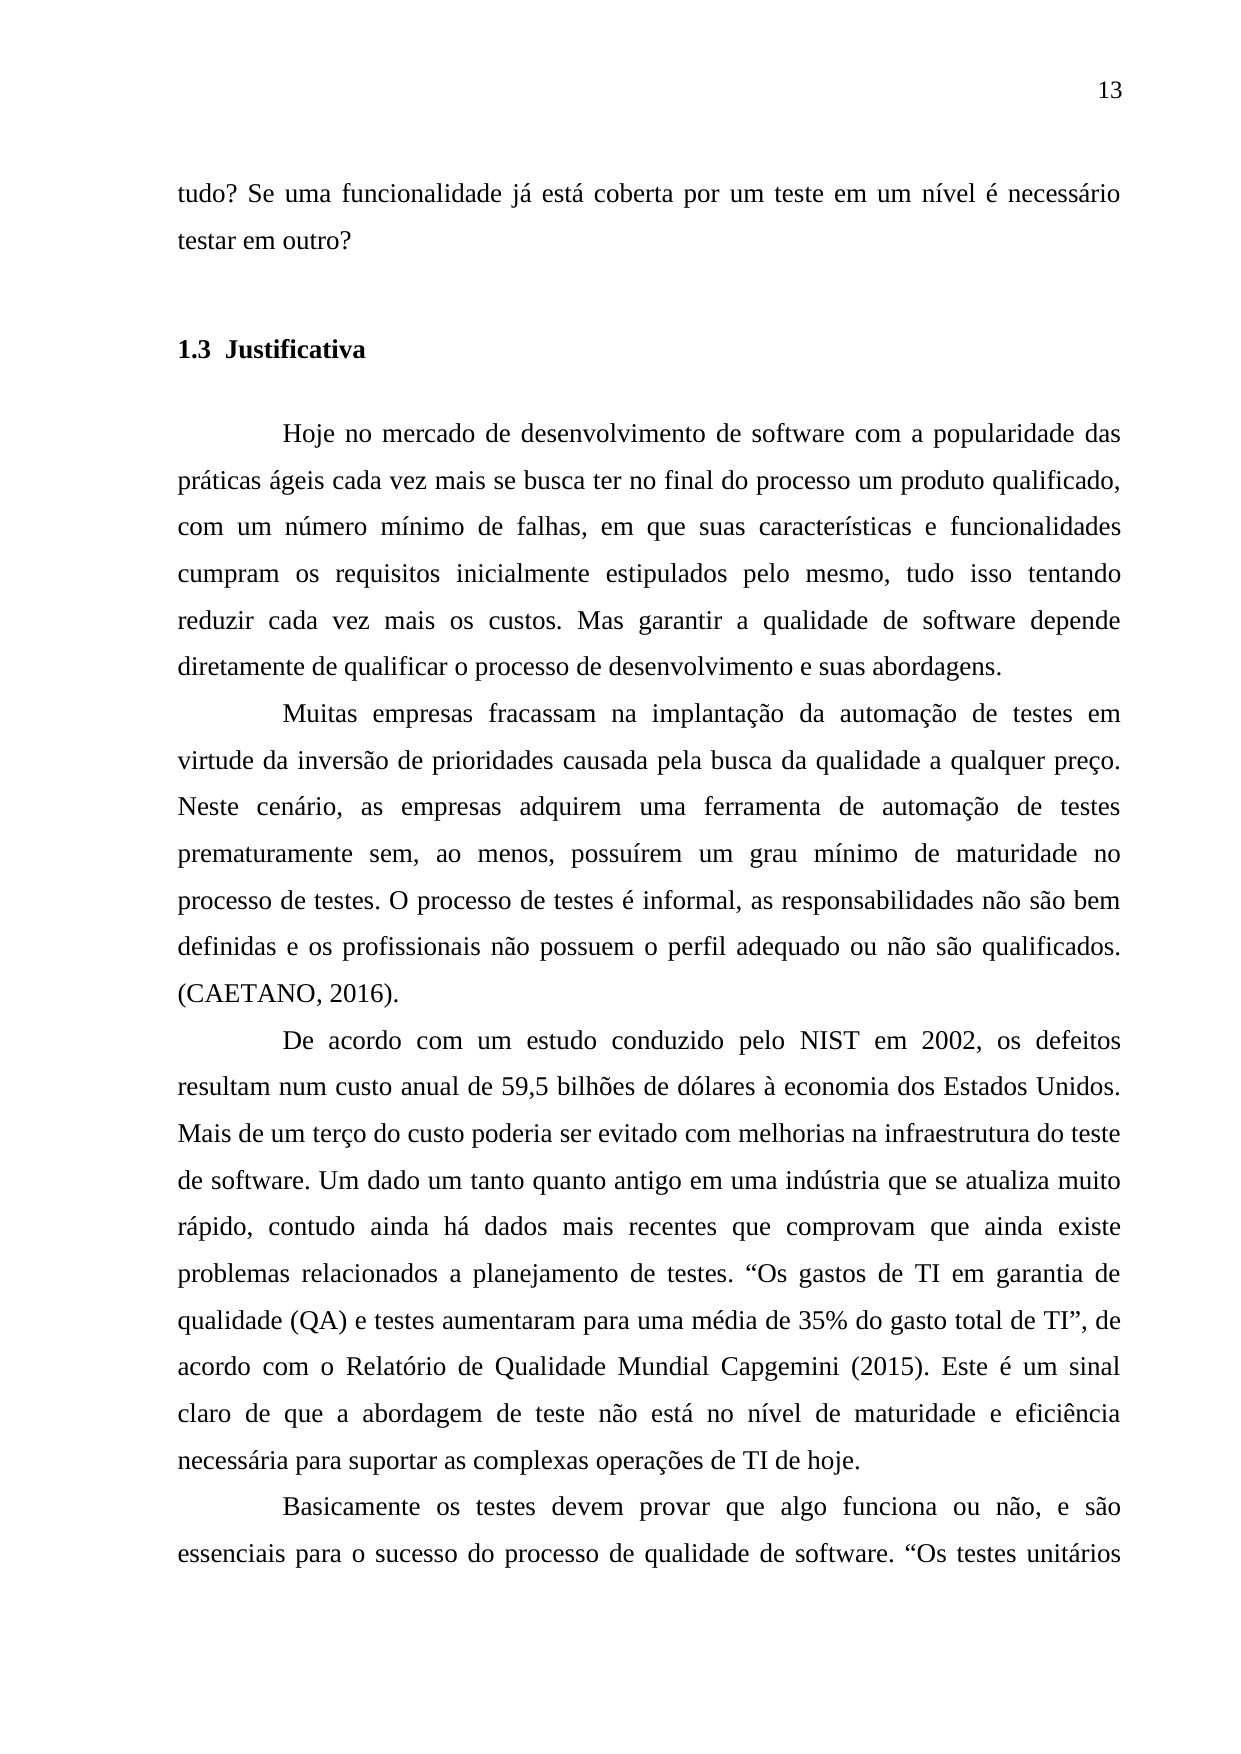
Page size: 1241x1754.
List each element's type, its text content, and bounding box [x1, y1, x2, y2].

text Justificativa [177, 333, 1122, 364]
text Muitas empresas fracassam na implantação da automação de testes em virtude da inversão de prioridades causada pela busca da qualidade a qualquer preço. Neste cenário, as empresas adquirem uma ferramenta de automação de testes prematuramente sem, ao menos, possuírem um grau mínimo de maturidade no processo de testes. O processo de testes é informal, as responsabilidades não são bem definidas e os profissionais não possuem o perfil adequado ou não são qualificados. (Caetano, 2016). [177, 697, 1122, 1008]
text Hoje no mercado de desenvolvimento de software com a popularidade das práticas ágeis cada vez mais se busca ter no final do processo um produto qualificado, com um número mínimo de falhas, em que suas características e funcionalidades cumpram os requisitos inicialmente estipulados pelo mesmo, tudo isso tentando reduzir cada vez mais os custos. Mas garantir a qualidade de software depende diretamente de qualificar o processo de desenvolvimento e suas abordagens. [177, 417, 1122, 682]
text De acordo com um estudo conduzido pelo NIST em 2002, os defeitos resultam num custo anual de 59,5 bilhões de dólares à economia dos Estados Unidos. Mais de um terço do custo poderia ser evitado com melhorias na infraestrutura do teste de software. Um dado um tanto quanto antigo em uma indústria que se atualiza muito rápido, contudo ainda há dados mais recentes que comprovam que ainda existe problemas relacionados a planejamento de testes. “Os gastos de TI em garantia de qualidade (QA) e testes aumentaram para uma média de 35% do gasto total de TI”, de acordo com o Relatório de Qualidade Mundial Capgemini (2015). Este é um sinal claro de que a abordagem de teste não está no nível de maturidade e eficiência necessária para suportar as complexas operações de TI de hoje. [177, 1024, 1122, 1475]
